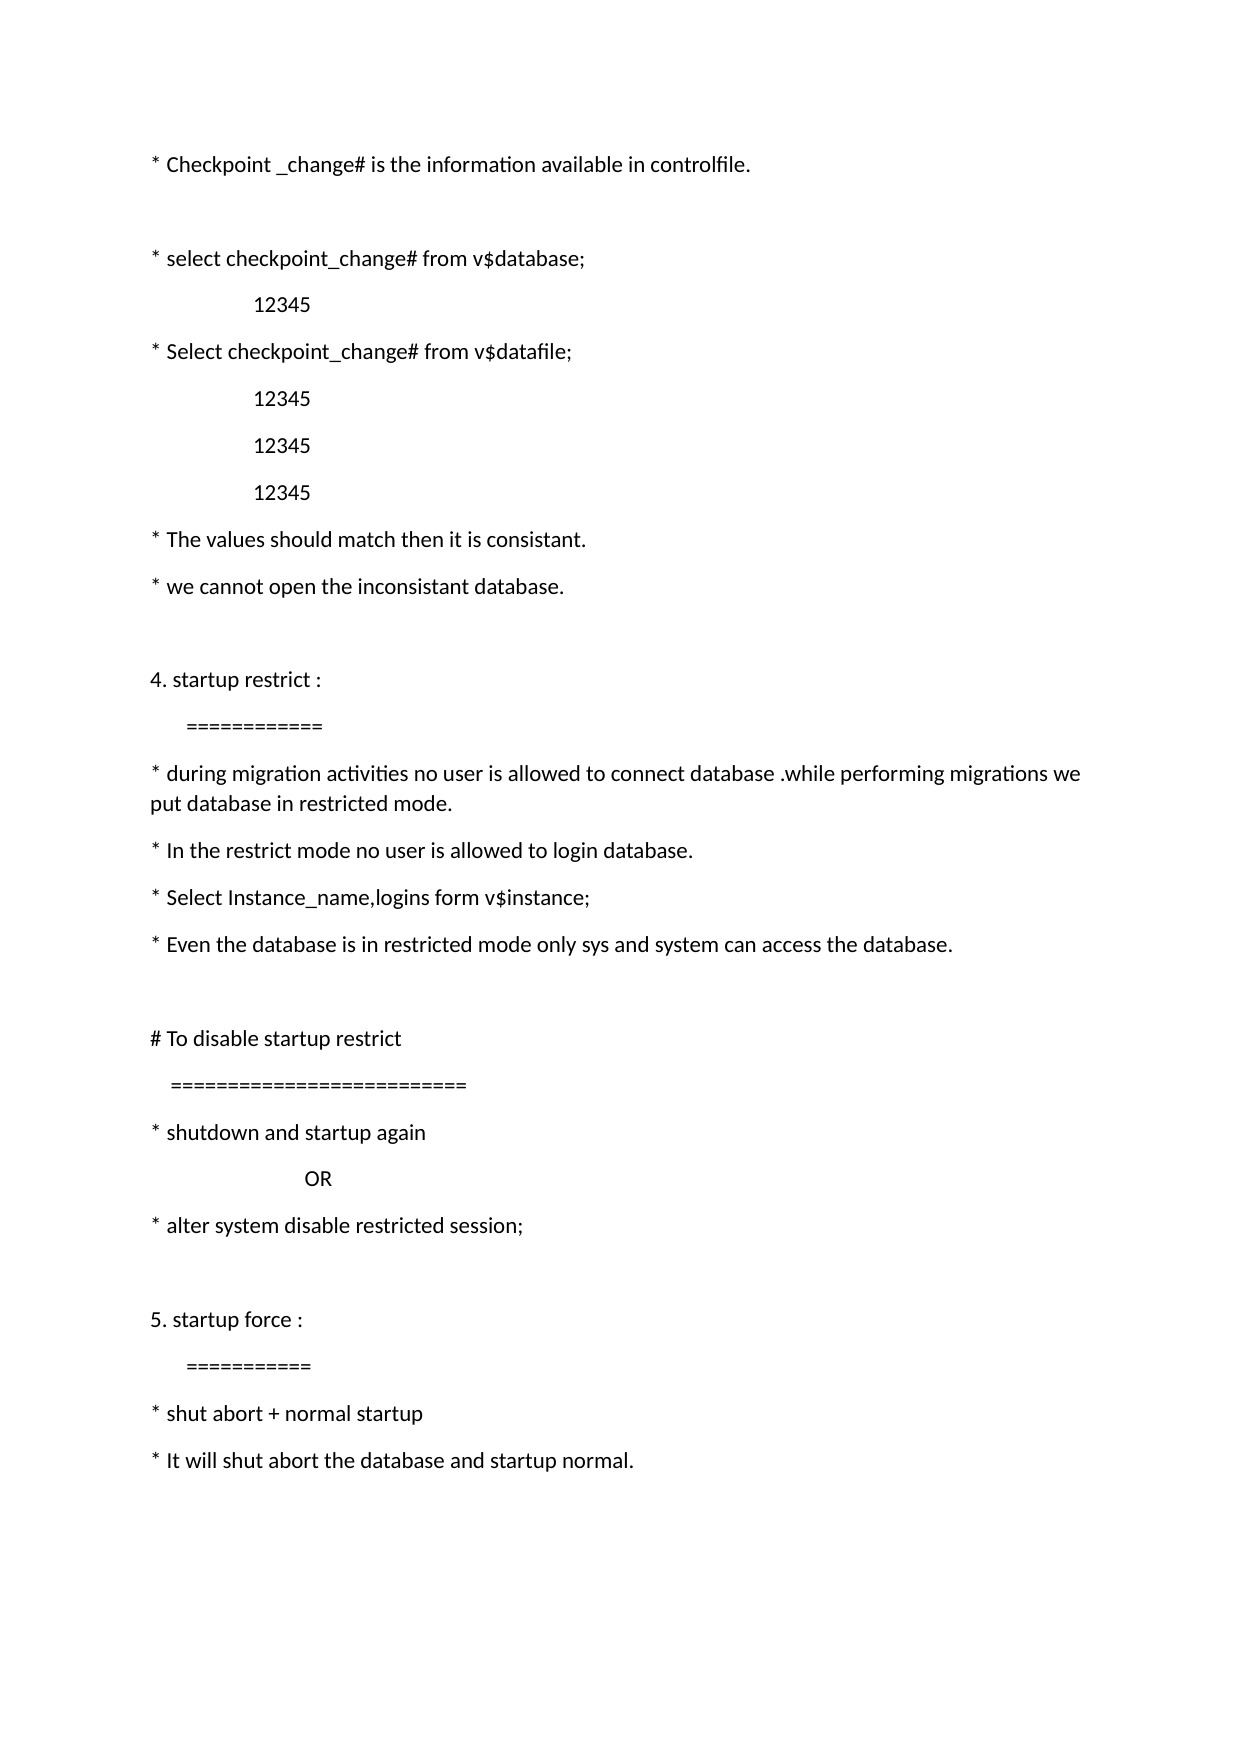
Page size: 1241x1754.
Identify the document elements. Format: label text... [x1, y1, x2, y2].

text 12345 [150, 478, 1090, 506]
text * It will shut abort the database and startup normal. [150, 1446, 1090, 1474]
text # To disable startup restrict [150, 1024, 1090, 1052]
text * we cannot open the inconsistant database. [150, 572, 1090, 600]
text OR [150, 1164, 1090, 1193]
text ============ [150, 712, 1090, 741]
text =========== [150, 1352, 1090, 1380]
text 12345 [150, 291, 1090, 319]
text * select checkpoint_change# from v$database; [150, 244, 1090, 272]
text * Select checkpoint_change# from v$datafile; [150, 337, 1090, 366]
text * during migration activities no user is allowed to connect database .while performing migrations we put database in restricted mode. [150, 759, 1090, 818]
text ========================== [150, 1071, 1090, 1099]
text * Checkpoint _change# is the information available in controlfile. [150, 150, 1090, 178]
text 5. startup force : [150, 1305, 1090, 1333]
text * The values should match then it is consistant. [150, 525, 1090, 553]
text 4. startup restrict : [150, 666, 1090, 694]
text 12345 [150, 384, 1090, 412]
text * alter system disable restricted session; [150, 1211, 1090, 1239]
text * Even the database is in restricted mode only sys and system can access the database. [150, 930, 1090, 958]
text * In the restrict mode no user is allowed to login database. [150, 836, 1090, 864]
text * Select Instance_name,logins form v$instance; [150, 883, 1090, 911]
text * shut abort + normal startup [150, 1399, 1090, 1427]
text * shutdown and startup again [150, 1118, 1090, 1146]
text 12345 [150, 431, 1090, 459]
